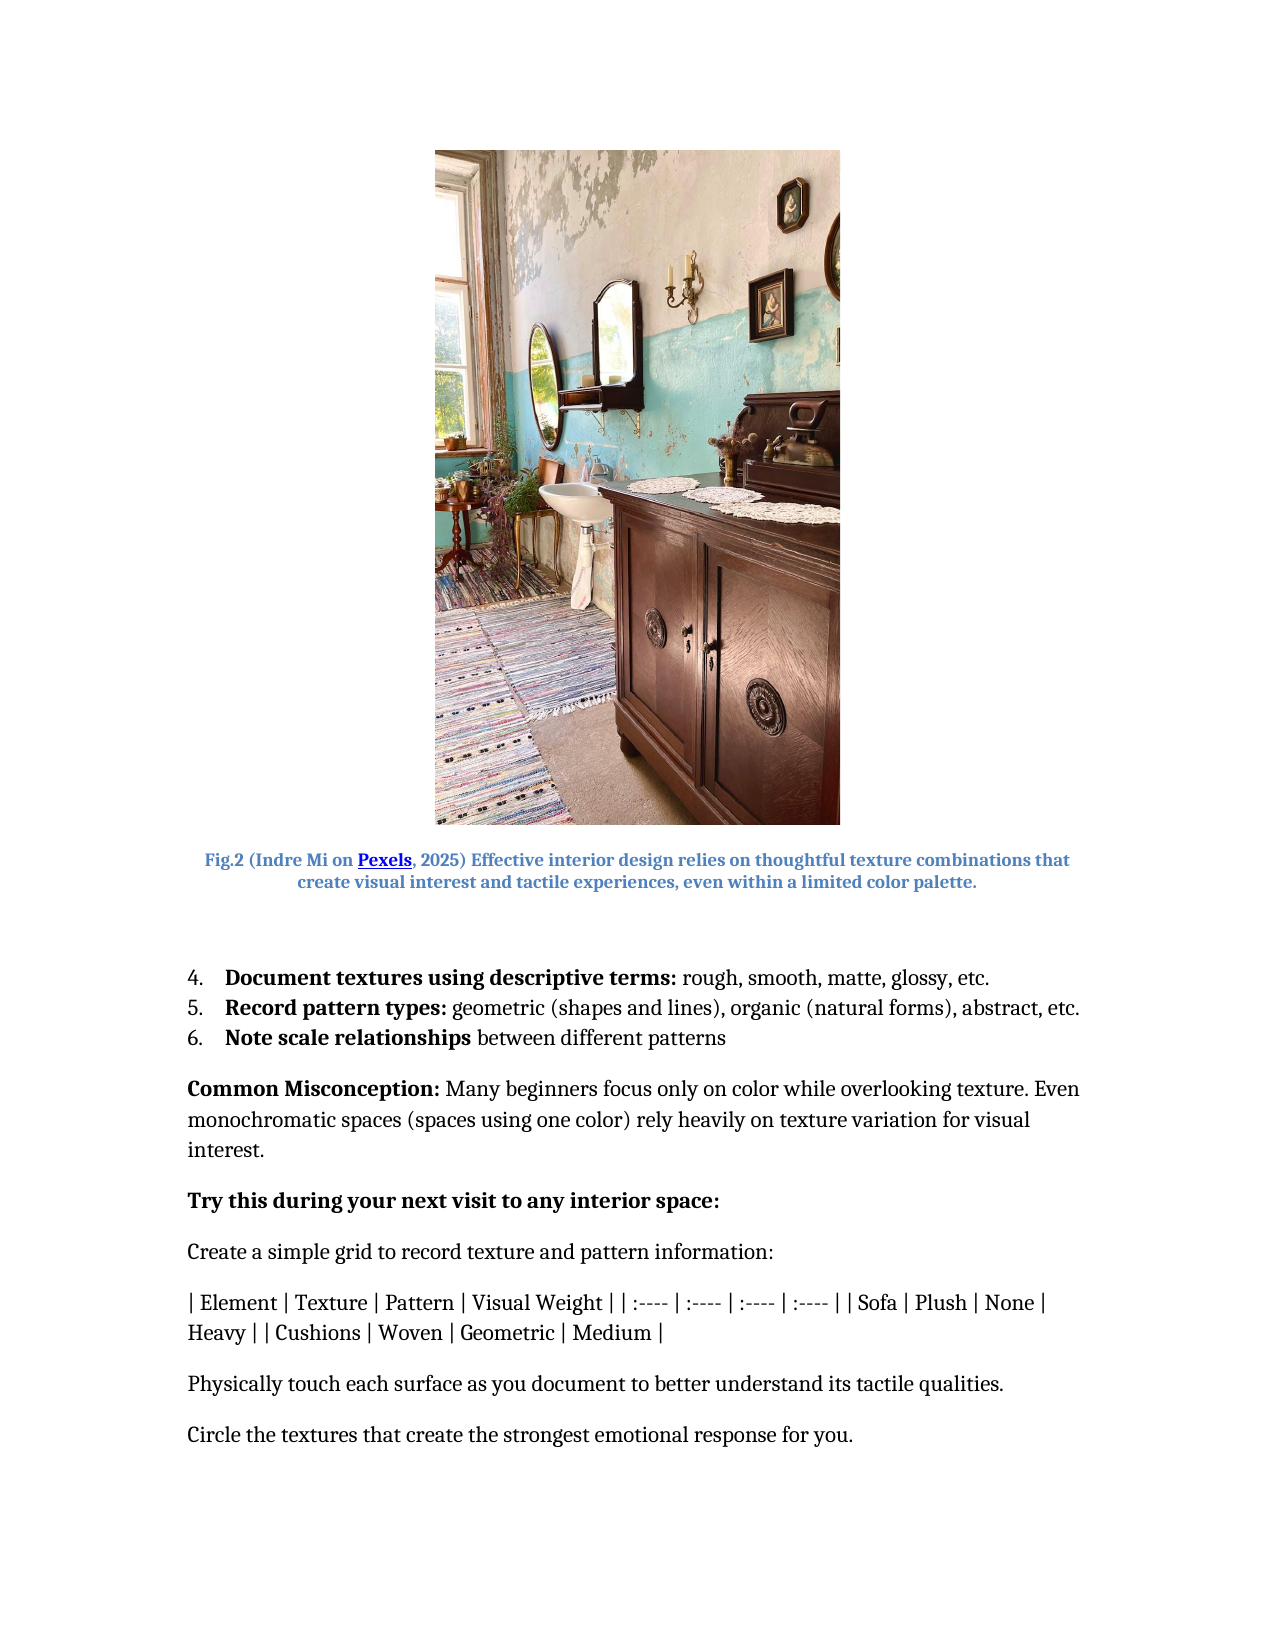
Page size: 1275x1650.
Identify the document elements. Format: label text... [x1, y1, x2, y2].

picture [435, 150, 841, 825]
list Record pattern types: geometric (shapes and lines), organic (natural forms), abstract, etc. [187, 995, 1087, 1021]
text Common Misconception: Many beginners focus only on color while overlooking texture. Even monochromatic spaces (spaces using one color) rely heavily on texture variation for visual interest. [187, 1076, 1087, 1163]
text | Element | Texture | Pattern | Visual Weight | | :---- | :---- | :---- | :---- | | Sofa | Plush | None | Heavy | | Cushions | Woven | Geometric | Medium | [187, 1290, 1087, 1346]
list Document textures using descriptive terms: rough, smooth, matte, glossy, etc. [187, 965, 1087, 991]
text Fig.2 (Indre Mi on Pexels, 2025) Effective interior design relies on thoughtful texture combinations that create visual interest and tactile experiences, even within a limited color palette. [187, 850, 1087, 893]
text Create a simple grid to record texture and pattern information: [187, 1239, 1087, 1265]
text Circle the textures that create the strongest emotional response for you. [187, 1422, 1087, 1448]
text Physically touch each surface as you document to better understand its tactile qualities. [187, 1371, 1087, 1397]
text Try this during your next visit to any interior space: [187, 1188, 1087, 1214]
list Note scale relationships between different patterns [187, 1025, 1087, 1051]
